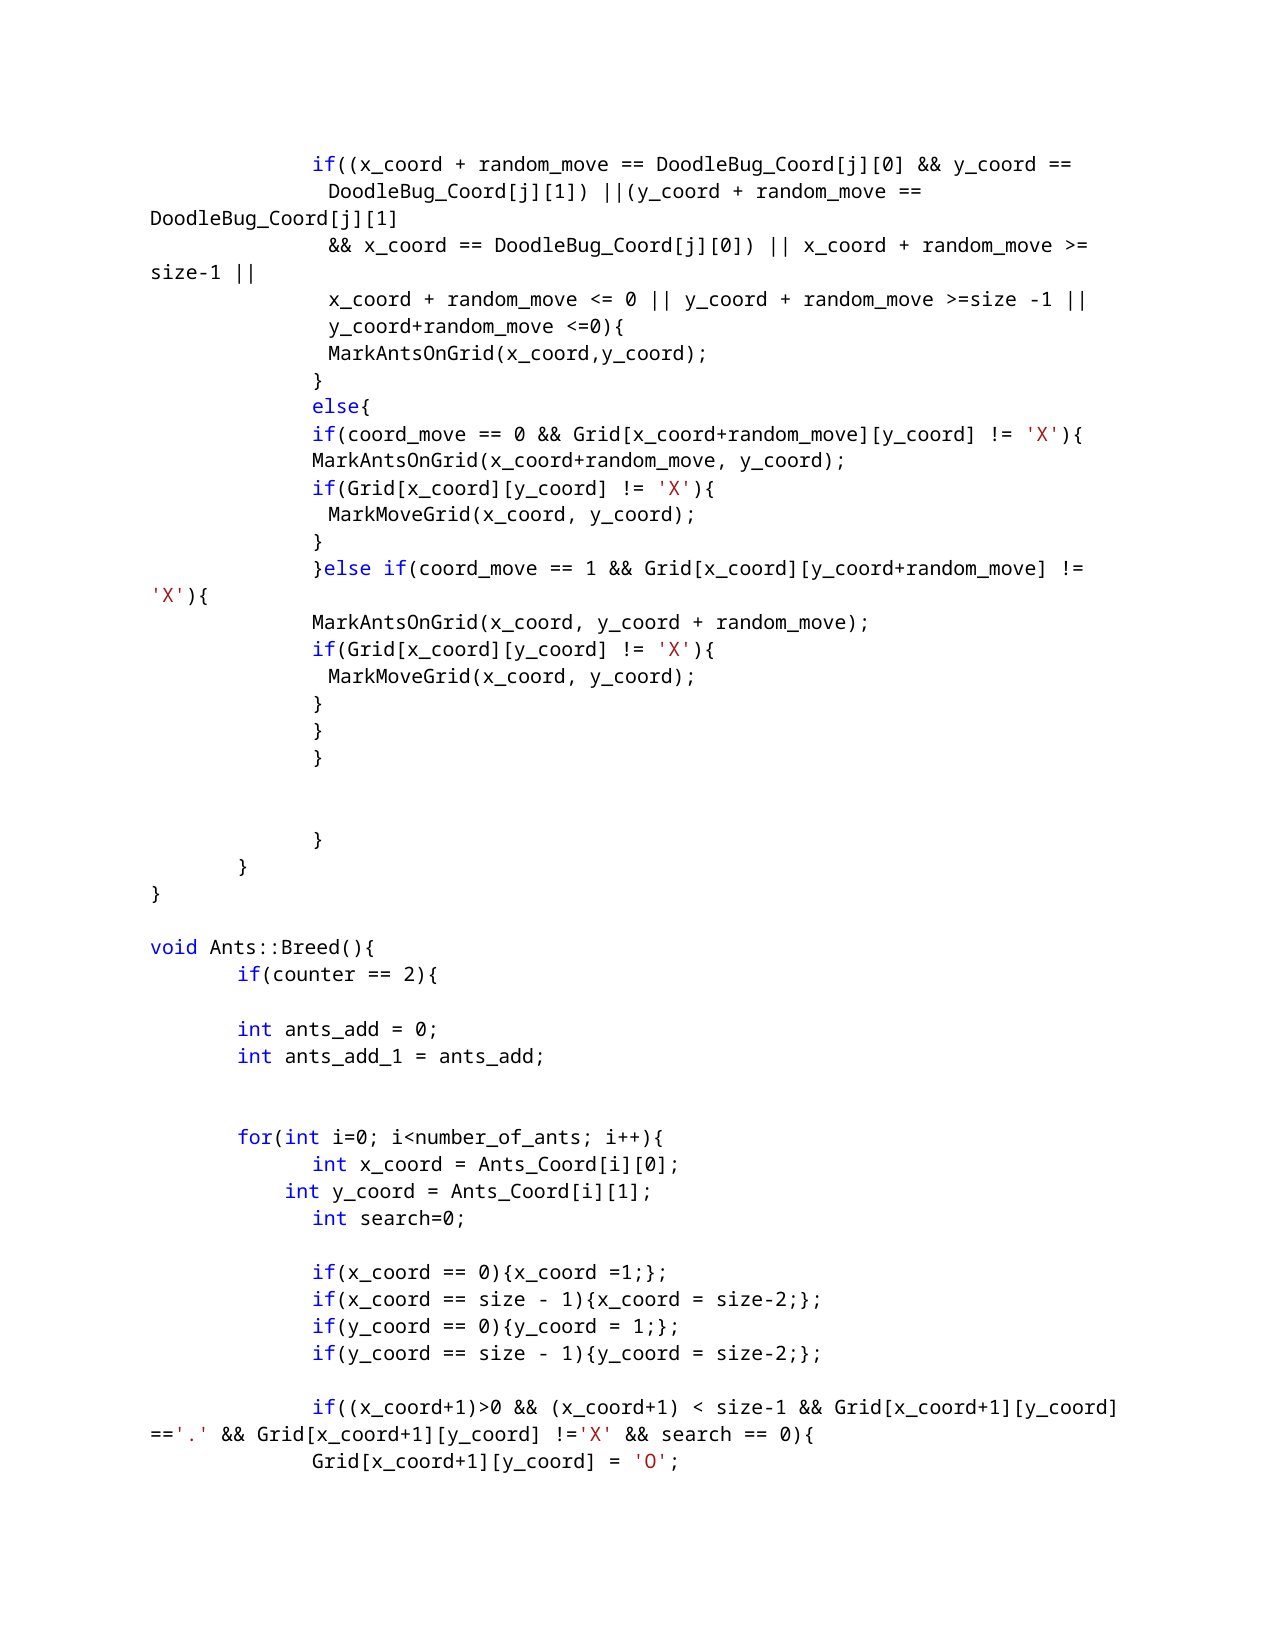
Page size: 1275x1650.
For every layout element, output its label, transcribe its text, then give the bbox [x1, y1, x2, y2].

text } [150, 743, 1125, 771]
text void Ants::Breed(){ [150, 933, 1125, 960]
text int x_coord = Ants_Coord[i][0]; [150, 1150, 1125, 1177]
text int ants_add_1 = ants_add; [150, 1042, 1125, 1069]
text int y_coord = Ants_Coord[i][1]; [150, 1177, 1125, 1204]
text if(counter == 2){ [150, 960, 1125, 987]
text if(coord_move == 0 && Grid[x_coord+random_move][y_coord] != 'X'){ [150, 420, 1125, 447]
text MarkMoveGrid(x_coord, y_coord); [150, 501, 1125, 528]
text if(y_coord == 0){y_coord = 1;}; [150, 1312, 1125, 1339]
text if(Grid[x_coord][y_coord] != 'X'){ [150, 636, 1125, 663]
text if((x_coord+1)>0 && (x_coord+1) < size-1 && Grid[x_coord+1][y_coord] =='.' && Grid[x_coord+1][y_coord] !='X' && search == 0){ [150, 1393, 1125, 1447]
text MarkAntsOnGrid(x_coord,y_coord); [150, 339, 1125, 366]
text if(x_coord == size - 1){x_coord = size-2;}; [150, 1285, 1125, 1312]
text if((x_coord + random_move == DoodleBug_Coord[j][0] && y_coord == [150, 150, 1125, 177]
text y_coord+random_move <=0){ [150, 312, 1125, 339]
text if(y_coord == size - 1){y_coord = size-2;}; [150, 1339, 1125, 1366]
text else{ [150, 393, 1125, 420]
text DoodleBug_Coord[j][1]) ||(y_coord + random_move == DoodleBug_Coord[j][1] [150, 177, 1125, 231]
text MarkAntsOnGrid(x_coord+random_move, y_coord); [150, 447, 1125, 474]
text } [150, 717, 1125, 743]
text } [150, 879, 1125, 906]
text if(x_coord == 0){x_coord =1;}; [150, 1258, 1125, 1285]
text Grid[x_coord+1][y_coord] = 'O'; [150, 1447, 1125, 1474]
text int search=0; [150, 1204, 1125, 1231]
text MarkMoveGrid(x_coord, y_coord); [150, 663, 1125, 689]
text }else if(coord_move == 1 && Grid[x_coord][y_coord+random_move] != 'X'){ [150, 555, 1125, 609]
text } [150, 528, 1125, 555]
text if(Grid[x_coord][y_coord] != 'X'){ [150, 474, 1125, 501]
text x_coord + random_move <= 0 || y_coord + random_move >=size -1 || [150, 285, 1125, 312]
text } [150, 826, 1125, 852]
text } [150, 366, 1125, 393]
text MarkAntsOnGrid(x_coord, y_coord + random_move); [150, 609, 1125, 636]
text int ants_add = 0; [150, 1015, 1125, 1042]
text } [150, 852, 1125, 879]
text && x_coord == DoodleBug_Coord[j][0]) || x_coord + random_move >= size-1 || [150, 231, 1125, 285]
text for(int i=0; i<number_of_ants; i++){ [150, 1123, 1125, 1150]
text } [150, 689, 1125, 717]
